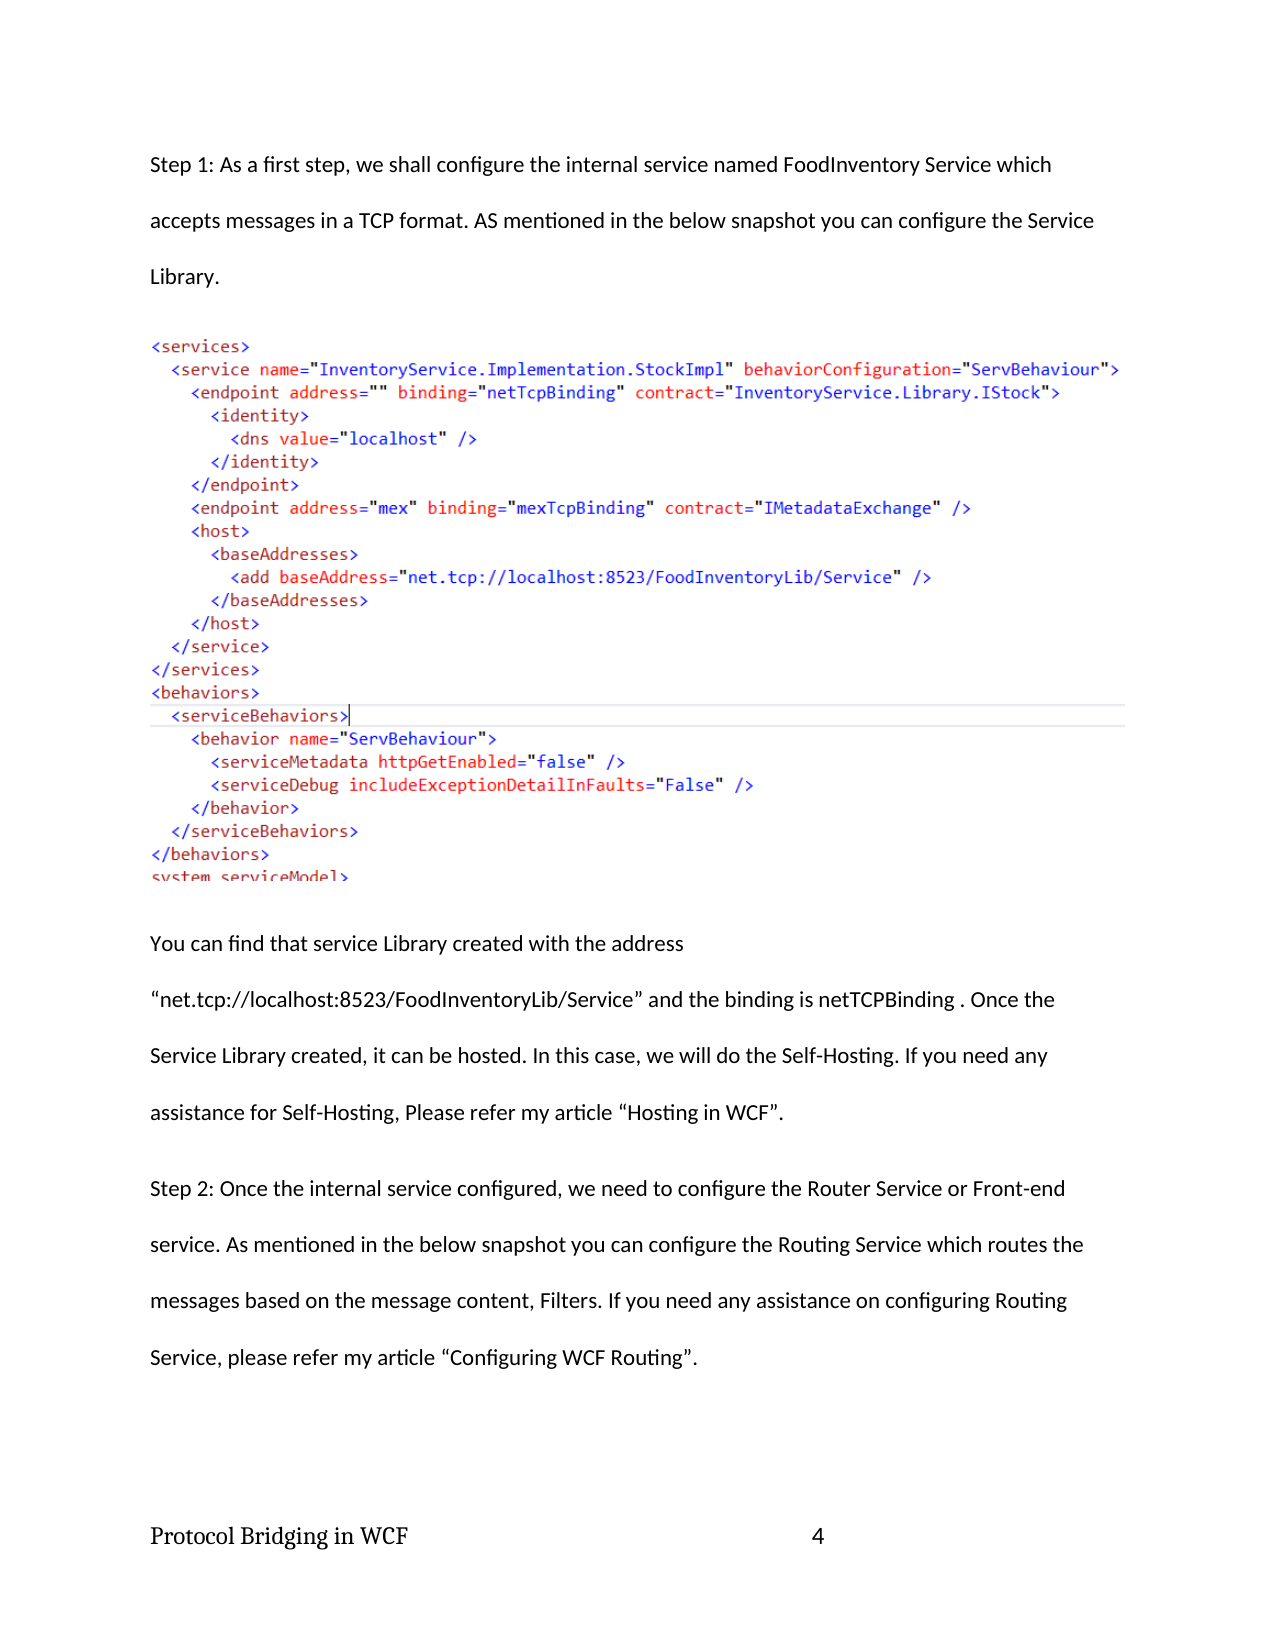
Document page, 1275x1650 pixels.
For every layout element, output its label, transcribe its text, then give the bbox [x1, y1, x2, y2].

picture [150, 338, 1125, 881]
text Step 1: As a first step, we shall configure the internal service named FoodInventory Service which accepts messages in a TCP format. AS mentioned in the below snapshot you can configure the Service Library. [150, 150, 1125, 290]
text Step 2: Once the internal service configured, we need to configure the Router Service or Front-end service. As mentioned in the below snapshot you can configure the Routing Service which routes the messages based on the message content, Filters. If you need any assistance on configuring Routing Service, please refer my article “Configuring WCF Routing”. [150, 1174, 1125, 1371]
text You can find that service Library created with the address “net.tcp://localhost:8523/FoodInventoryLib/Service” and the binding is netTCPBinding . Once the Service Library created, it can be hosted. In this case, we will do the Self-Hosting. If you need any assistance for Self-Hosting, Please refer my article “Hosting in WCF”. [150, 929, 1125, 1126]
